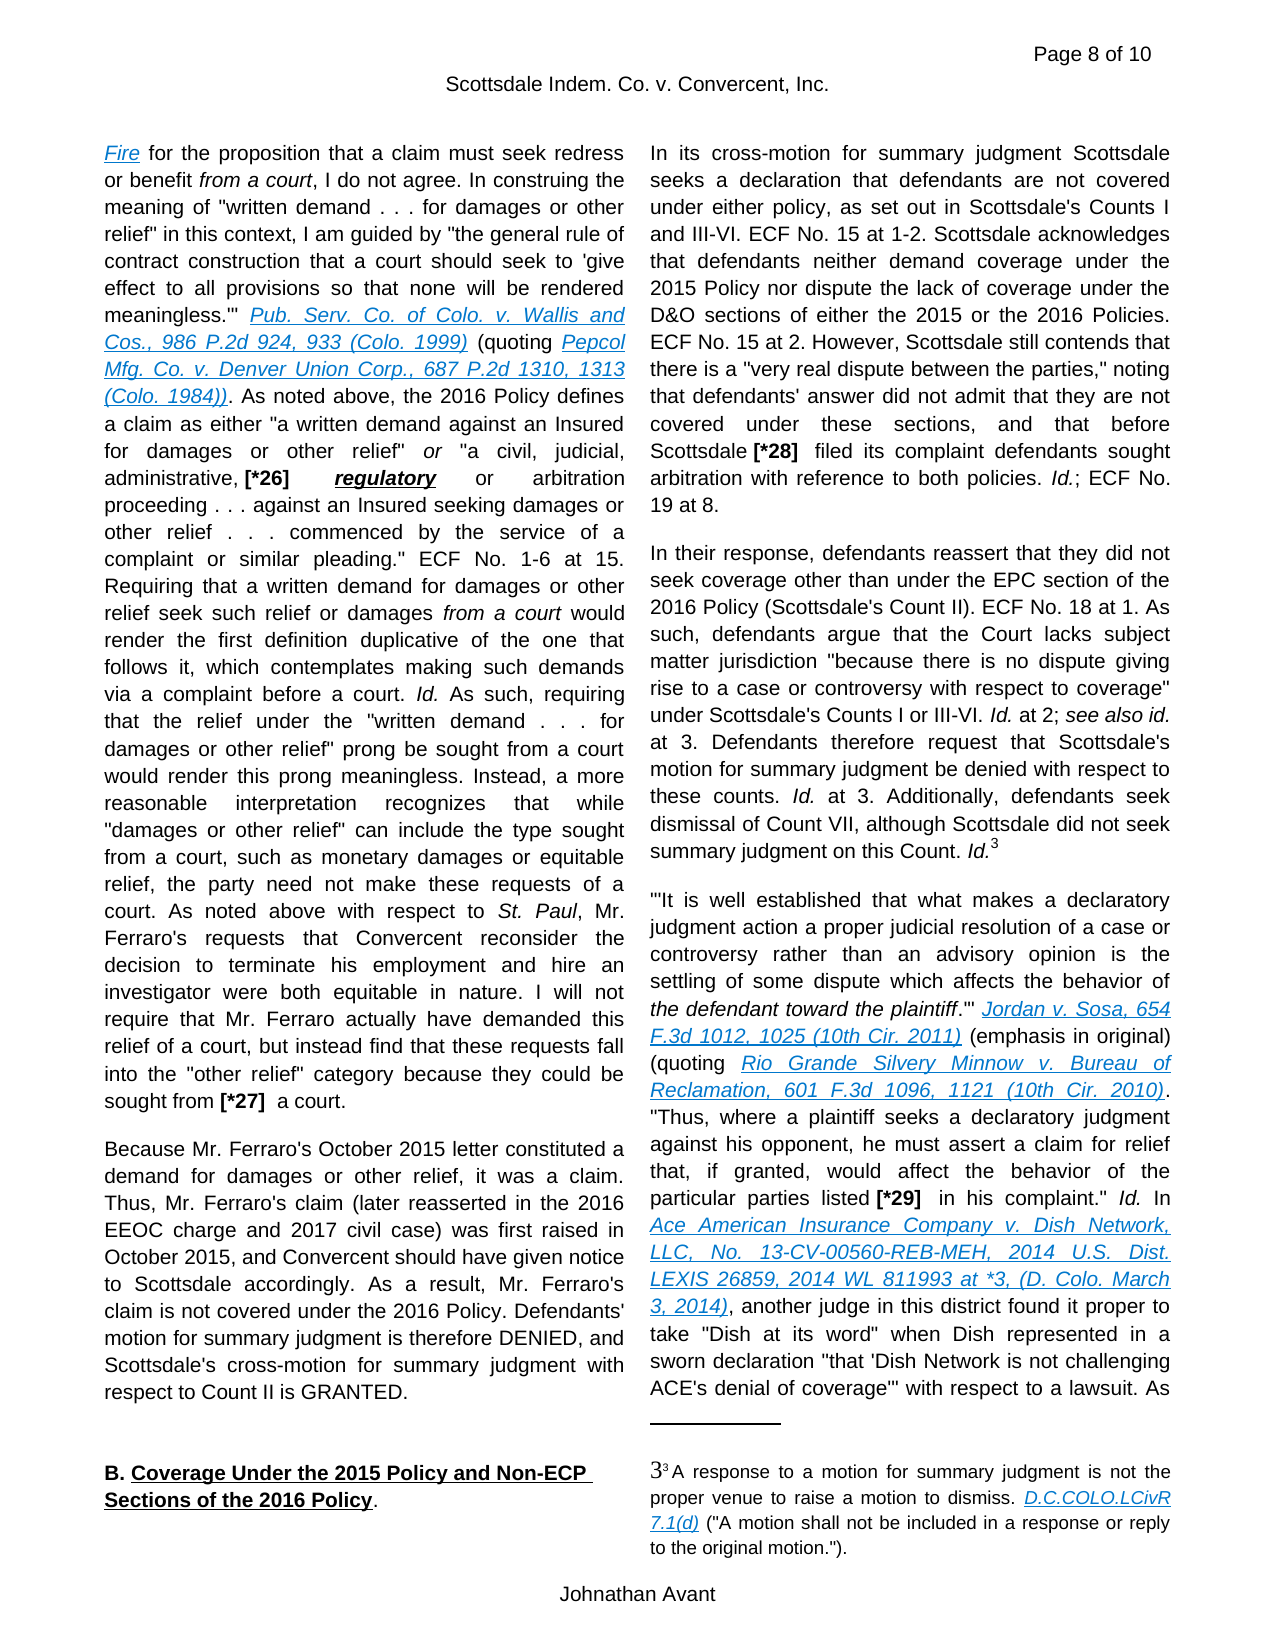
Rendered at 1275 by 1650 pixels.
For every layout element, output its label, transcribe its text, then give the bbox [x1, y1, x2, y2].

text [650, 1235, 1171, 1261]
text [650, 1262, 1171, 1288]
text In their response, defendants reassert that they did not seek coverage other than under the EPC section of the 2016 Policy (Scottsdale's Count II). ECF No. 18 at 1. As such, defendants argue that the Court lacks subject matter jurisdiction "because there is no dispute giving rise to a case or controversy with respect to coverage" under Scottsdale's Counts I or III-VI. Id. at 2; see also id. at 3. Defendants therefore request that Scottsdale's motion for summary judgment be denied with respect to these counts. Id. at 3. Additionally, defendants seek dismissal of Count VII, although Scottsdale did not seek summary judgment on this Count. Id.3 [650, 537, 1171, 864]
text In its cross-motion for summary judgment Scottsdale seeks a declaration that defendants are not covered under either policy, as set out in Scottsdale's Counts I and III-VI. ECF No. 15 at 1-2. Scottsdale acknowledges that defendants neither demand coverage under the 2015 Policy nor dispute the lack of coverage under the D&O sections of either the 2015 or the 2016 Policies. ECF No. 15 at 2. However, Scottsdale still contends that there is a "very real dispute between the parties," noting that defendants' answer did not admit that they are not covered under these sections, and that before Scottsdale [*28] filed its complaint defendants sought arbitration with reference to both policies. Id.; ECF No. 19 at 8. [650, 137, 1171, 517]
text Because Mr. Ferraro's October 2015 letter constituted a demand for damages or other relief, it was a claim. Thus, Mr. Ferraro's claim (later reasserted in the 2016 EEOC charge and 2017 civil case) was first raised in October 2015, and Convercent should have given notice to Scottsdale accordingly. As a result, Mr. Ferraro's claim is not covered under the 2016 Policy. Defendants' motion for summary judgment is therefore DENIED, and Scottsdale's cross-motion for summary judgment with respect to Count II is GRANTED. [104, 1133, 625, 1404]
text B. Coverage Under the 2015 Policy and Non-ECP Sections of the 2016 Policy. [104, 1429, 625, 1512]
